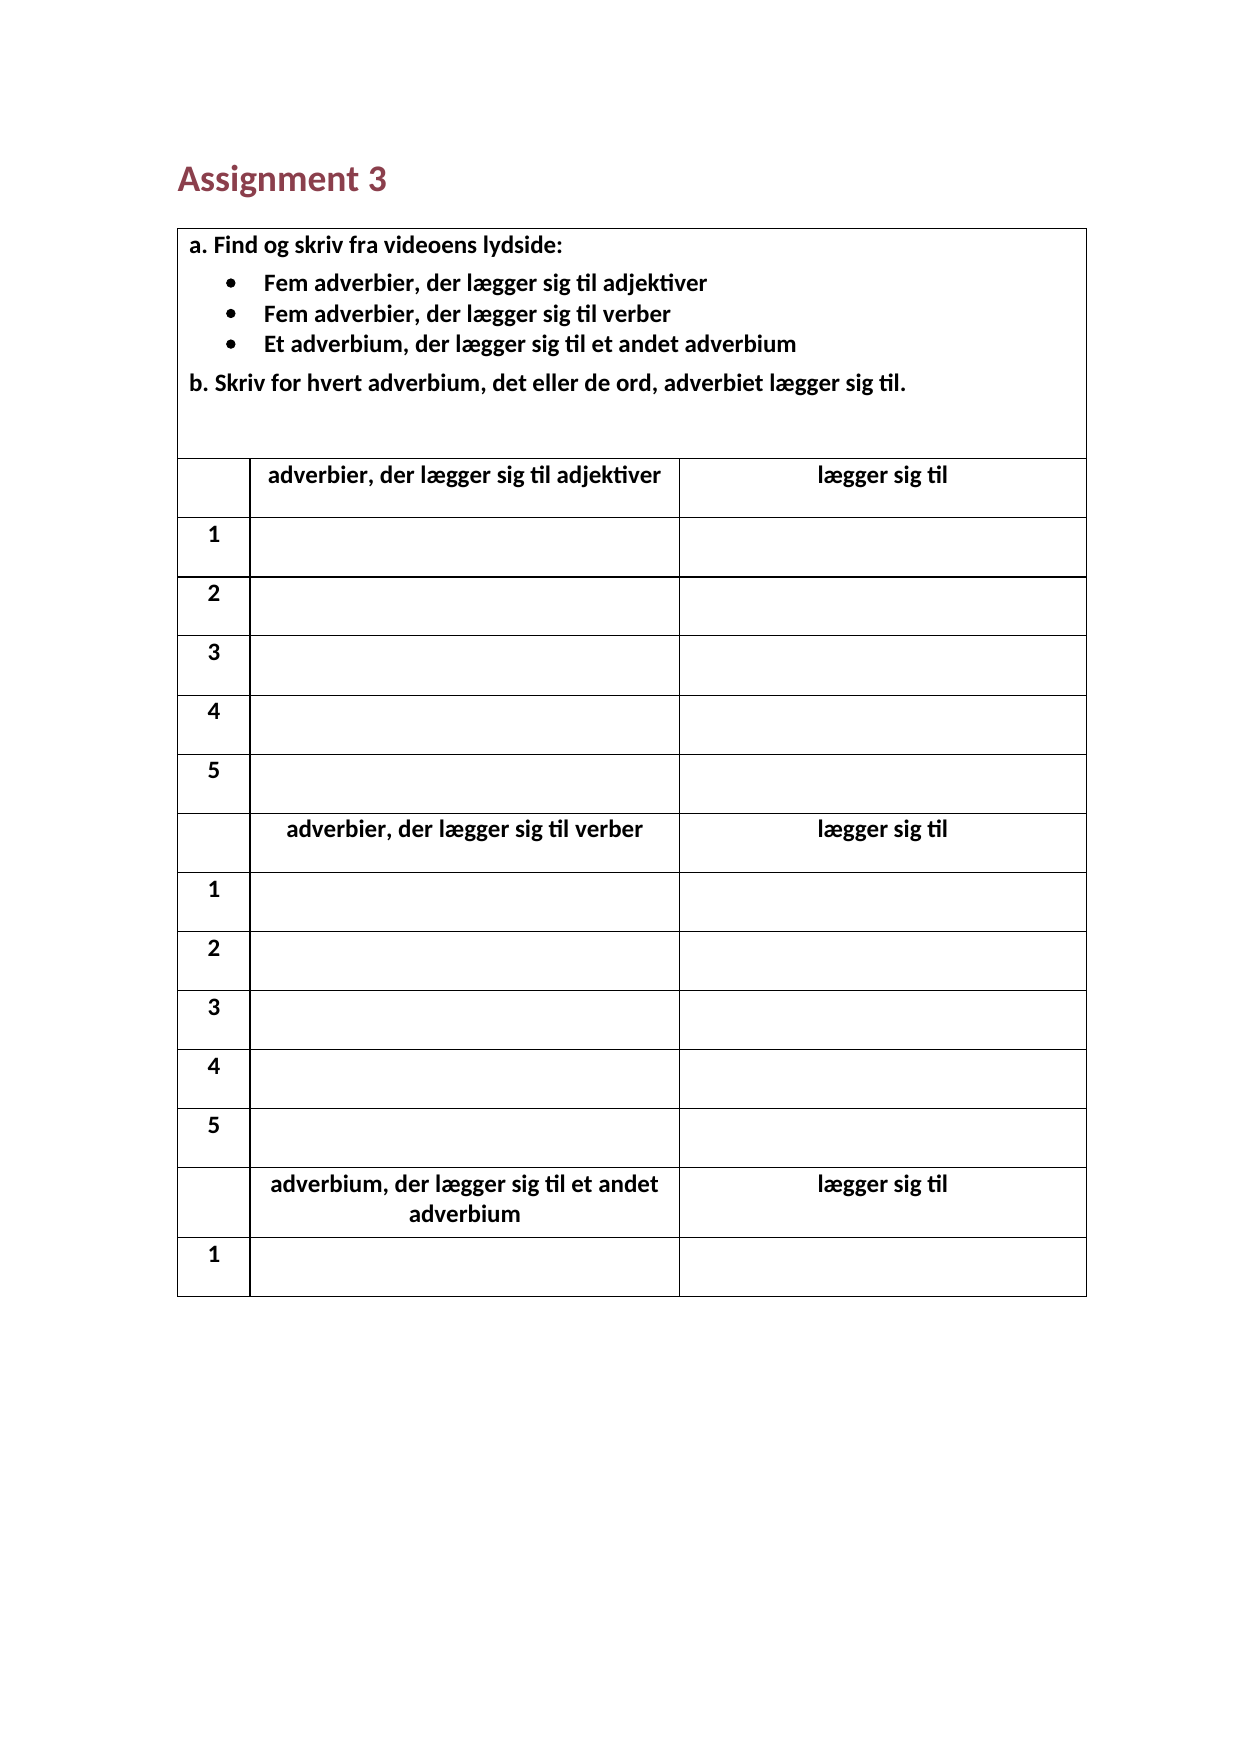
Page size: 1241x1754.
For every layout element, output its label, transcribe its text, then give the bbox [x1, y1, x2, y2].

table_cell lægger sig til [680, 1168, 1086, 1237]
table_cell lægger sig til [680, 459, 1086, 517]
table_cell [251, 578, 679, 635]
table_cell 5 [178, 1109, 249, 1167]
table_cell 5 [178, 755, 249, 813]
table_cell [680, 636, 1086, 694]
table_cell 1 [178, 873, 249, 931]
table_cell 4 [178, 1050, 249, 1108]
table_cell [251, 636, 679, 694]
table_cell lægger sig til [680, 814, 1086, 872]
table_cell 3 [178, 636, 249, 694]
table_cell [251, 1238, 679, 1296]
table_cell [251, 1109, 679, 1167]
table_cell [680, 518, 1086, 576]
table_cell adverbier, der lægger sig til verber [251, 814, 679, 872]
table_cell [680, 696, 1086, 753]
table_cell [680, 932, 1086, 990]
table_cell [680, 991, 1086, 1049]
table_cell [251, 518, 679, 576]
text Assignment 3 [177, 154, 1063, 200]
table_cell adverbium, der lægger sig til et andet adverbium [251, 1168, 679, 1237]
table_cell [680, 873, 1086, 931]
table_cell 1 [178, 518, 249, 576]
table_cell [680, 1109, 1086, 1167]
table_cell adverbier, der lægger sig til adjektiver [251, 459, 679, 517]
table_cell [680, 755, 1086, 813]
table_cell 2 [178, 932, 249, 990]
table_cell [251, 932, 679, 990]
table_cell 3 [178, 991, 249, 1049]
table_cell [251, 755, 679, 813]
table_cell [178, 814, 249, 872]
table_cell [251, 696, 679, 753]
table_cell [178, 459, 249, 517]
table_cell 4 [178, 696, 249, 753]
table_cell [178, 1168, 249, 1237]
table_cell [251, 873, 679, 931]
table_cell [680, 578, 1086, 635]
table_cell [251, 991, 679, 1049]
table_cell [680, 1050, 1086, 1108]
table_cell [680, 1238, 1086, 1296]
table_cell 1 [178, 1238, 249, 1296]
table_cell [251, 1050, 679, 1108]
table_header a. Find og skriv fra videoens lydside: Fem adverbier, der lægger sig til adjektiver Fem adverbier, der lægger sig til verber Et adverbium, der lægger sig til et andet adverbium b. Skriv for hvert adverbium, det eller de ord, adverbiet lægger sig til. [178, 229, 1086, 458]
table_cell 2 [178, 578, 249, 635]
